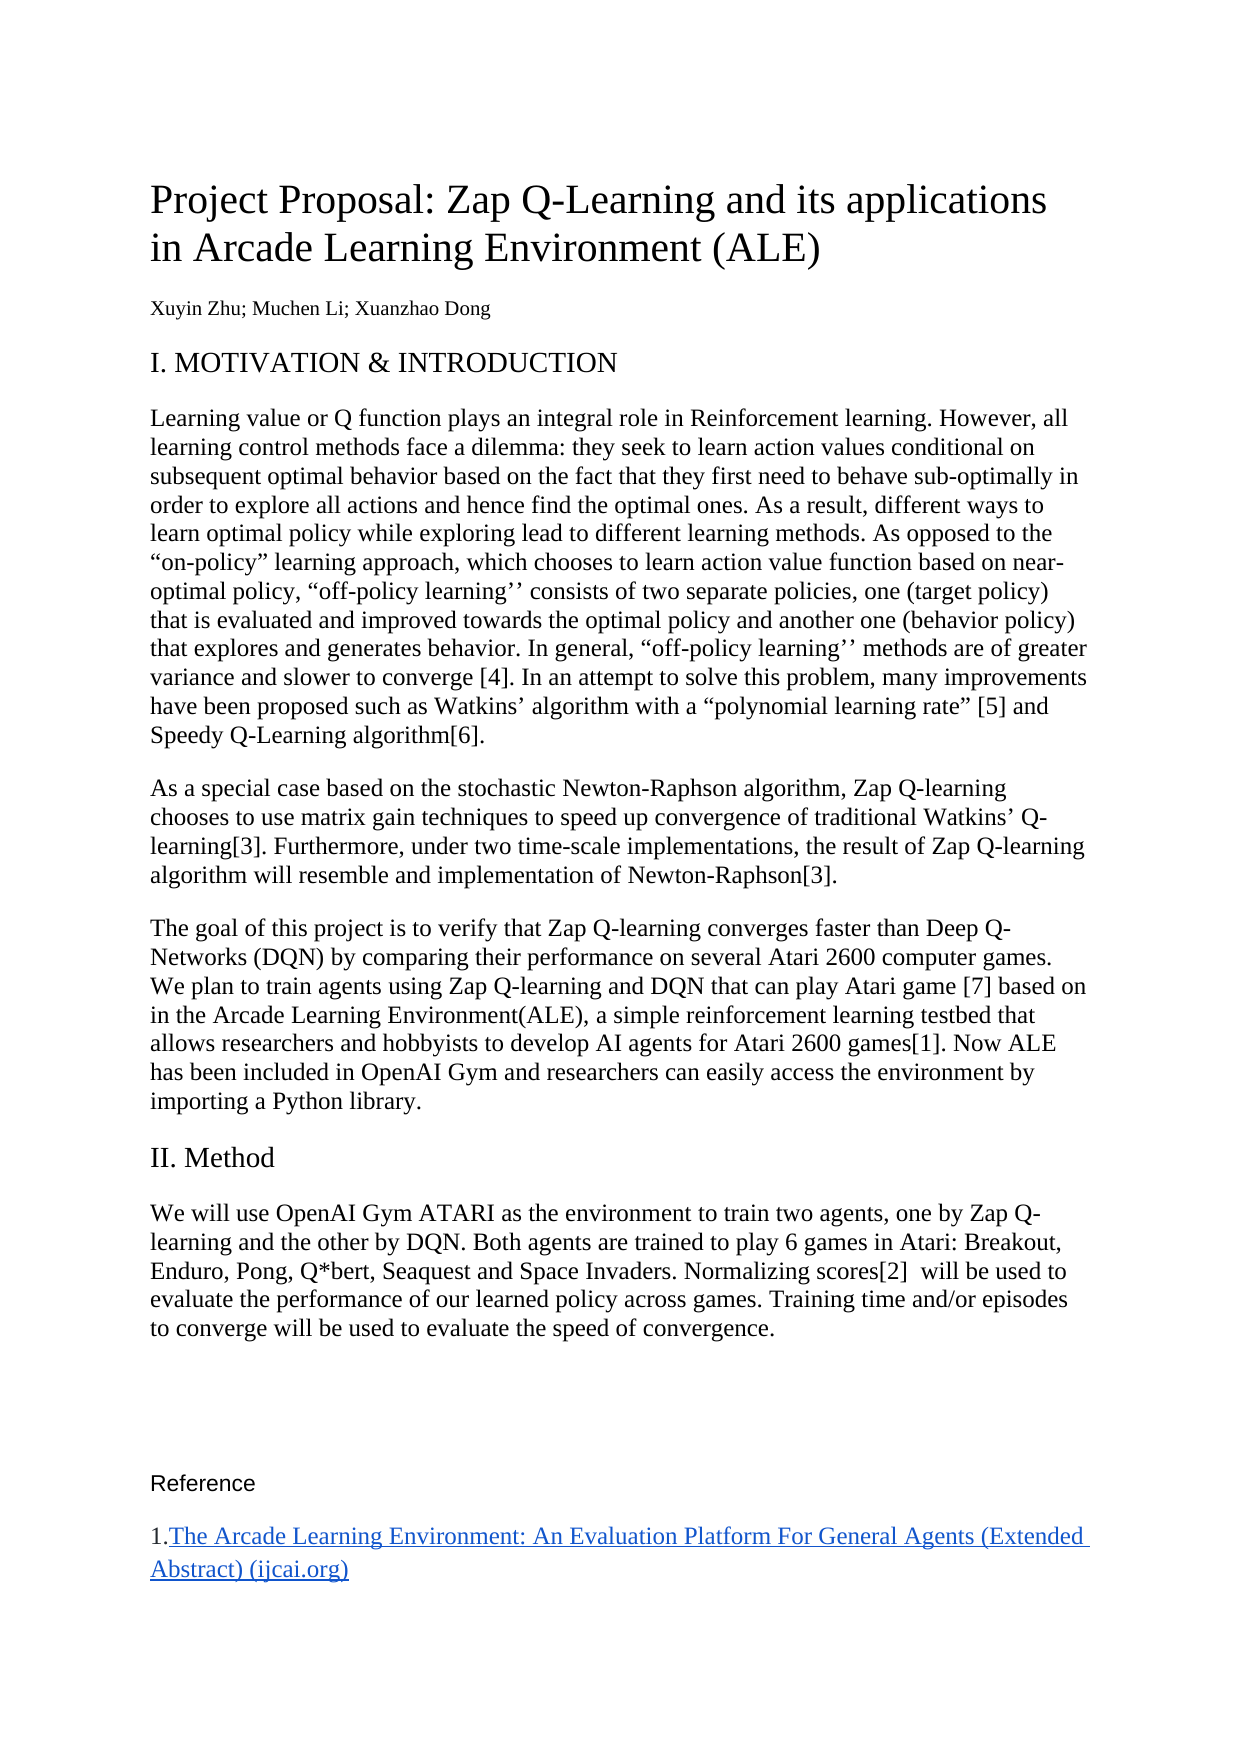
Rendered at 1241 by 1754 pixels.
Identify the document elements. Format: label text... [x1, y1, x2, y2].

text Reference [150, 1470, 1090, 1496]
text As a special case based on the stochastic Newton-Raphson algorithm, Zap Q-learning chooses to use matrix gain techniques to speed up convergence of traditional Watkins’ Q-learning[3]. Furthermore, under two time-scale implementations, the result of Zap Q-learning algorithm will resemble and implementation of Newton-Raphson[3]. [150, 773, 1090, 888]
text The goal of this project is to verify that Zap Q-learning converges faster than Deep Q-Networks (DQN) by comparing their performance on several Atari 2600 computer games. We plan to train agents using Zap Q-learning and DQN that can play Atari game [7] based on in the Arcade Learning Environment(ALE), a simple reinforcement learning testbed that allows researchers and hobbyists to develop AI agents for Atari 2600 games[1]. Now ALE has been included in OpenAI Gym and researchers can easily access the environment by importing a Python library. [150, 913, 1090, 1115]
subtitle Project Proposal: Zap Q-Learning and its applications in Arcade Learning Environment (ALE) [150, 175, 1090, 271]
text Learning value or Q function plays an integral role in Reinforcement learning. However, all learning control methods face a dilemma: they seek to learn action values conditional on subsequent optimal behavior based on the fact that they first need to behave sub-optimally in order to explore all actions and hence find the optimal ones. As a result, different ways to learn optimal policy while exploring lead to different learning methods. As opposed to the “on-policy” learning approach, which chooses to learn action value function based on near-optimal policy, “off-policy learning’’ consists of two separate policies, one (target policy) that is evaluated and improved towards the optimal policy and another one (behavior policy) that explores and generates behavior. In general, “off-policy learning’’ methods are of greater variance and slower to converge [4]. In an attempt to solve this problem, many improvements have been proposed such as Watkins’ algorithm with a “polynomial learning rate” [5] and Speedy Q-Learning algorithm[6]. [150, 403, 1090, 748]
text 1.The Arcade Learning Environment: An Evaluation Platform For General Agents (Extended Abstract) (ijcai.org) [150, 1547, 1090, 1583]
text We will use OpenAI Gym ATARI as the environment to train two agents, one by Zap Q-learning and the other by DQN. Both agents are trained to play 6 games in Atari: Breakout, Enduro, Pong, Q*bert, Seaquest and Space Invaders. Normalizing scores[2] will be used to evaluate the performance of our learned policy across games. Training time and/or episodes to converge will be used to evaluate the speed of convergence. [150, 1198, 1090, 1342]
subtitle I. MOTIVATION & INTRODUCTION [150, 345, 1090, 378]
subtitle Xuyin Zhu; Muchen Li; Xuanzhao Dong [150, 296, 1090, 320]
subtitle II. Method [150, 1140, 1090, 1173]
